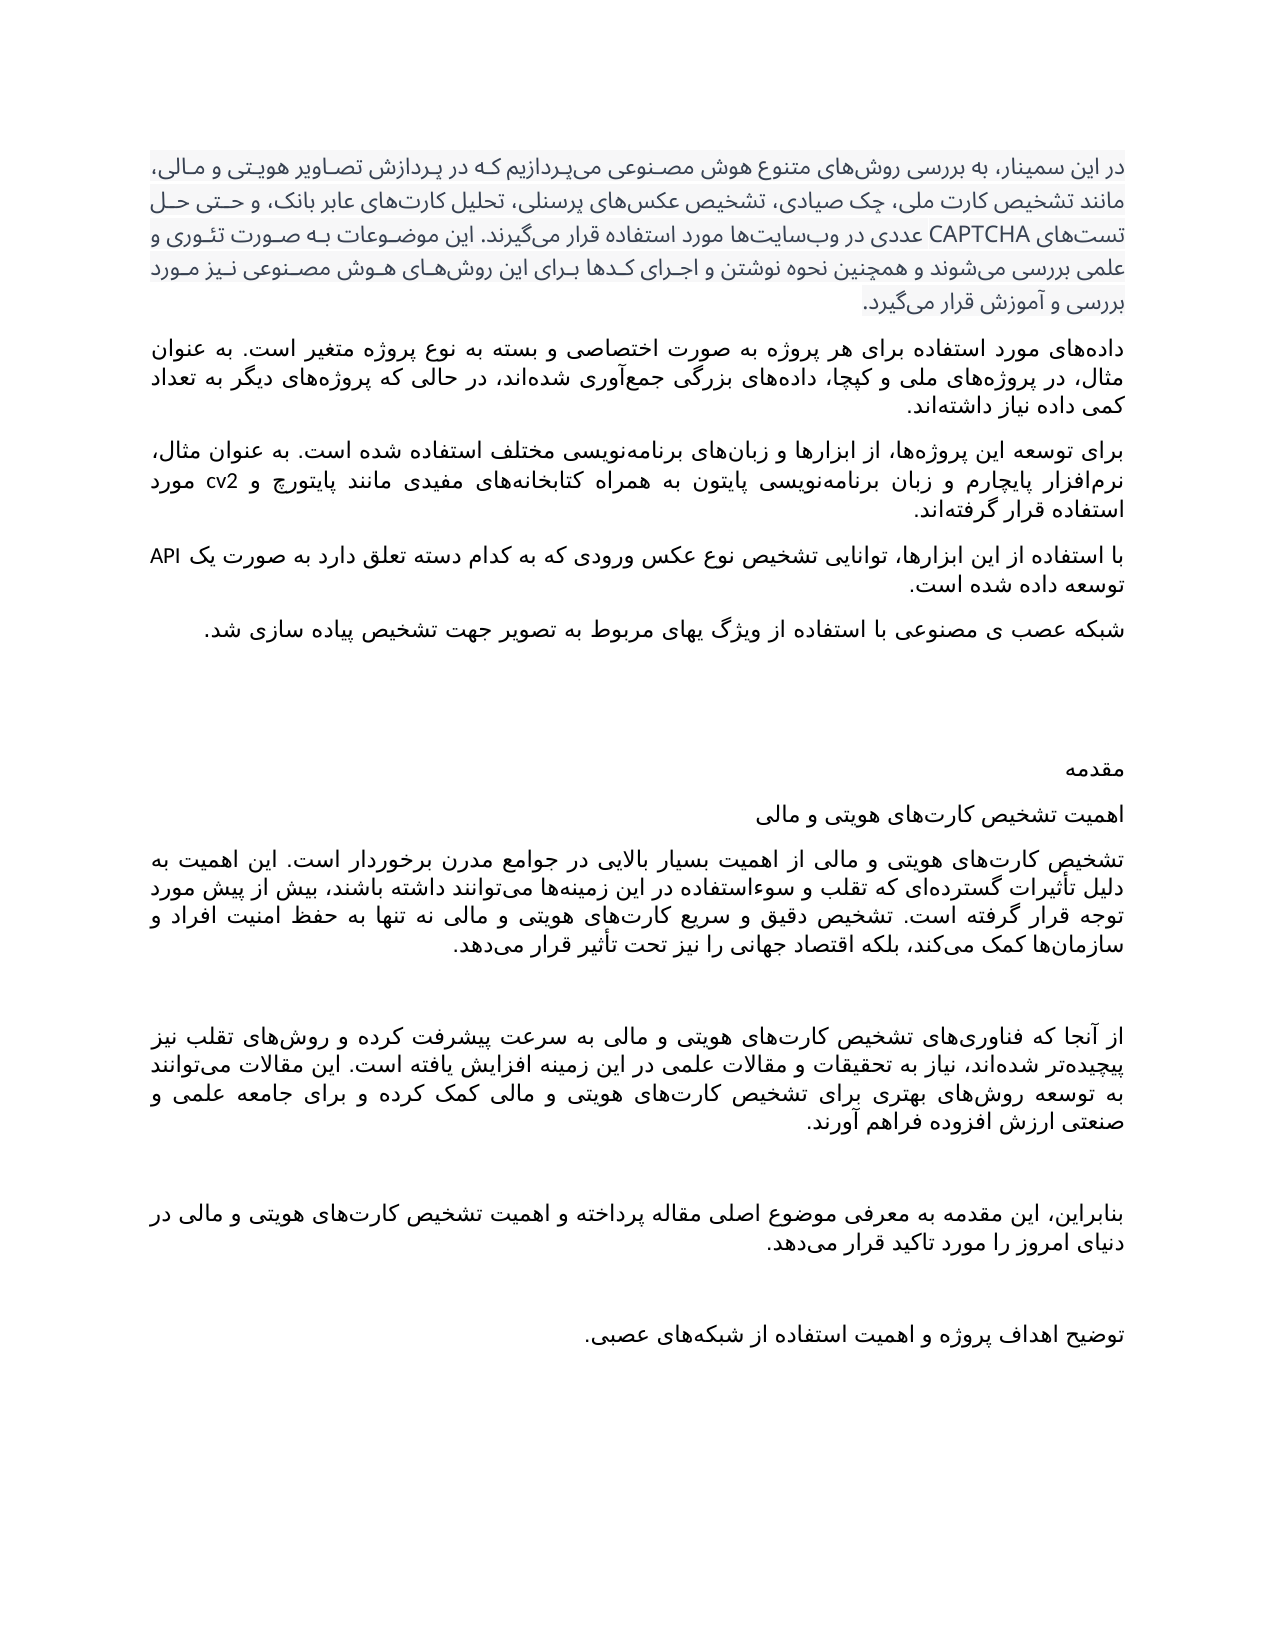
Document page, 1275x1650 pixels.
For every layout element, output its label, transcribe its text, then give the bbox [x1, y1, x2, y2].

text شبکه عصب ی مصنوعی با استفاده از ویژگ یهای مربوط به تصویر جهت تشخیص پیاده سازی شد. [150, 616, 1125, 643]
text توضیح اهداف پروژه و اهمیت استفاده از شبکه‌های عصبی. [150, 1321, 1125, 1347]
text تشخیص کارت‌های هویتی و مالی از اهمیت بسیار بالایی در جوامع مدرن برخوردار است. این اهمیت به دلیل تأثیرات گسترده‌ای که تقلب و سوءاستفاده در این زمینه‌ها می‌توانند داشته باشند، بیش از پیش مورد توجه قرار گرفته است. تشخیص دقیق و سریع کارت‌های هویتی و مالی نه تنها به حفظ امنیت افراد و سازمان‌ها کمک می‌کند، بلکه اقتصاد جهانی را نیز تحت تأثیر قرار می‌دهد. [150, 846, 1125, 957]
text از آنجا که فناوری‌های تشخیص کارت‌های هویتی و مالی به سرعت پیشرفت کرده و روش‌های تقلب نیز پیچیده‌تر شده‌اند، نیاز به تحقیقات و مقالات علمی در این زمینه افزایش یافته است. این مقالات می‌توانند به توسعه روش‌های بهتری برای تشخیص کارت‌های هویتی و مالی کمک کرده و برای جامعه علمی و صنعتی ارزش افزوده فراهم آورند. [150, 1023, 1125, 1134]
text در این سمینار، به بررسی روش‌های متنوع هوش مصنوعی می‌پردازیم که در پردازش تصاویر هویتی و مالی، مانند تشخیص کارت ملی، چک صیادی، تشخیص عکس‌های پرسنلی، تحلیل کارت‌های عابر بانک، و حتی حل تست‌های CAPTCHA عددی در وب‌سایت‌ها مورد استفاده قرار می‌گیرند. این موضوعات به صورت تئوری و علمی بررسی می‌شوند و همچنین نحوه نوشتن و اجرای کدها برای این روش‌های هوش مصنوعی نیز مورد بررسی و آموزش قرار می‌گیرد. [150, 282, 1125, 316]
text داده‌های مورد استفاده برای هر پروژه به صورت اختصاصی و بسته به نوع پروژه متغیر است. به عنوان مثال، در پروژه‌های ملی و کپچا، داده‌های بزرگی جمع‌آوری شده‌اند، در حالی که پروژه‌های دیگر به تعداد کمی داده نیاز داشته‌اند. [150, 335, 1125, 419]
text با استفاده از این ابزارها، توانایی تشخیص نوع عکس ورودی که به کدام دسته تعلق دارد به صورت یک API توسعه داده شده است. [150, 541, 1125, 597]
text مقدمه [150, 755, 1125, 782]
text در این سمینار، به بررسی روش‌های متنوع هوش مصنوعی می‌پردازیم که در پردازش تصاویر هویتی و مالی، مانند تشخیص کارت ملی، چک صیادی، تشخیص عکس‌های پرسنلی، تحلیل کارت‌های عابر بانک، و حتی حل تست‌های CAPTCHA عددی در وب‌سایت‌ها مورد استفاده قرار می‌گیرند. این موضوعات به صورت تئوری و علمی بررسی می‌شوند و همچنین نحوه نوشتن و اجرای کدها برای این روش‌های هوش مصنوعی نیز مورد بررسی و آموزش قرار می‌گیرد. [150, 215, 1125, 251]
text بنابراین، این مقدمه به معرفی موضوع اصلی مقاله پرداخته و اهمیت تشخیص کارت‌های هویتی و مالی در دنیای امروز را مورد تاکید قرار می‌دهد. [150, 1200, 1125, 1255]
text برای توسعه این پروژه‌ها، از ابزارها و زبان‌های برنامه‌نویسی مختلف استفاده شده است. به عنوان مثال، نرم‌افزار پایچارم و زبان برنامه‌نویسی پایتون به همراه کتابخانه‌های مفیدی مانند پایتورچ و cv2 مورد استفاده قرار گرفته‌اند. [150, 437, 1125, 522]
text اهمیت تشخیص کارت‌های هویتی و مالی [150, 801, 1125, 827]
